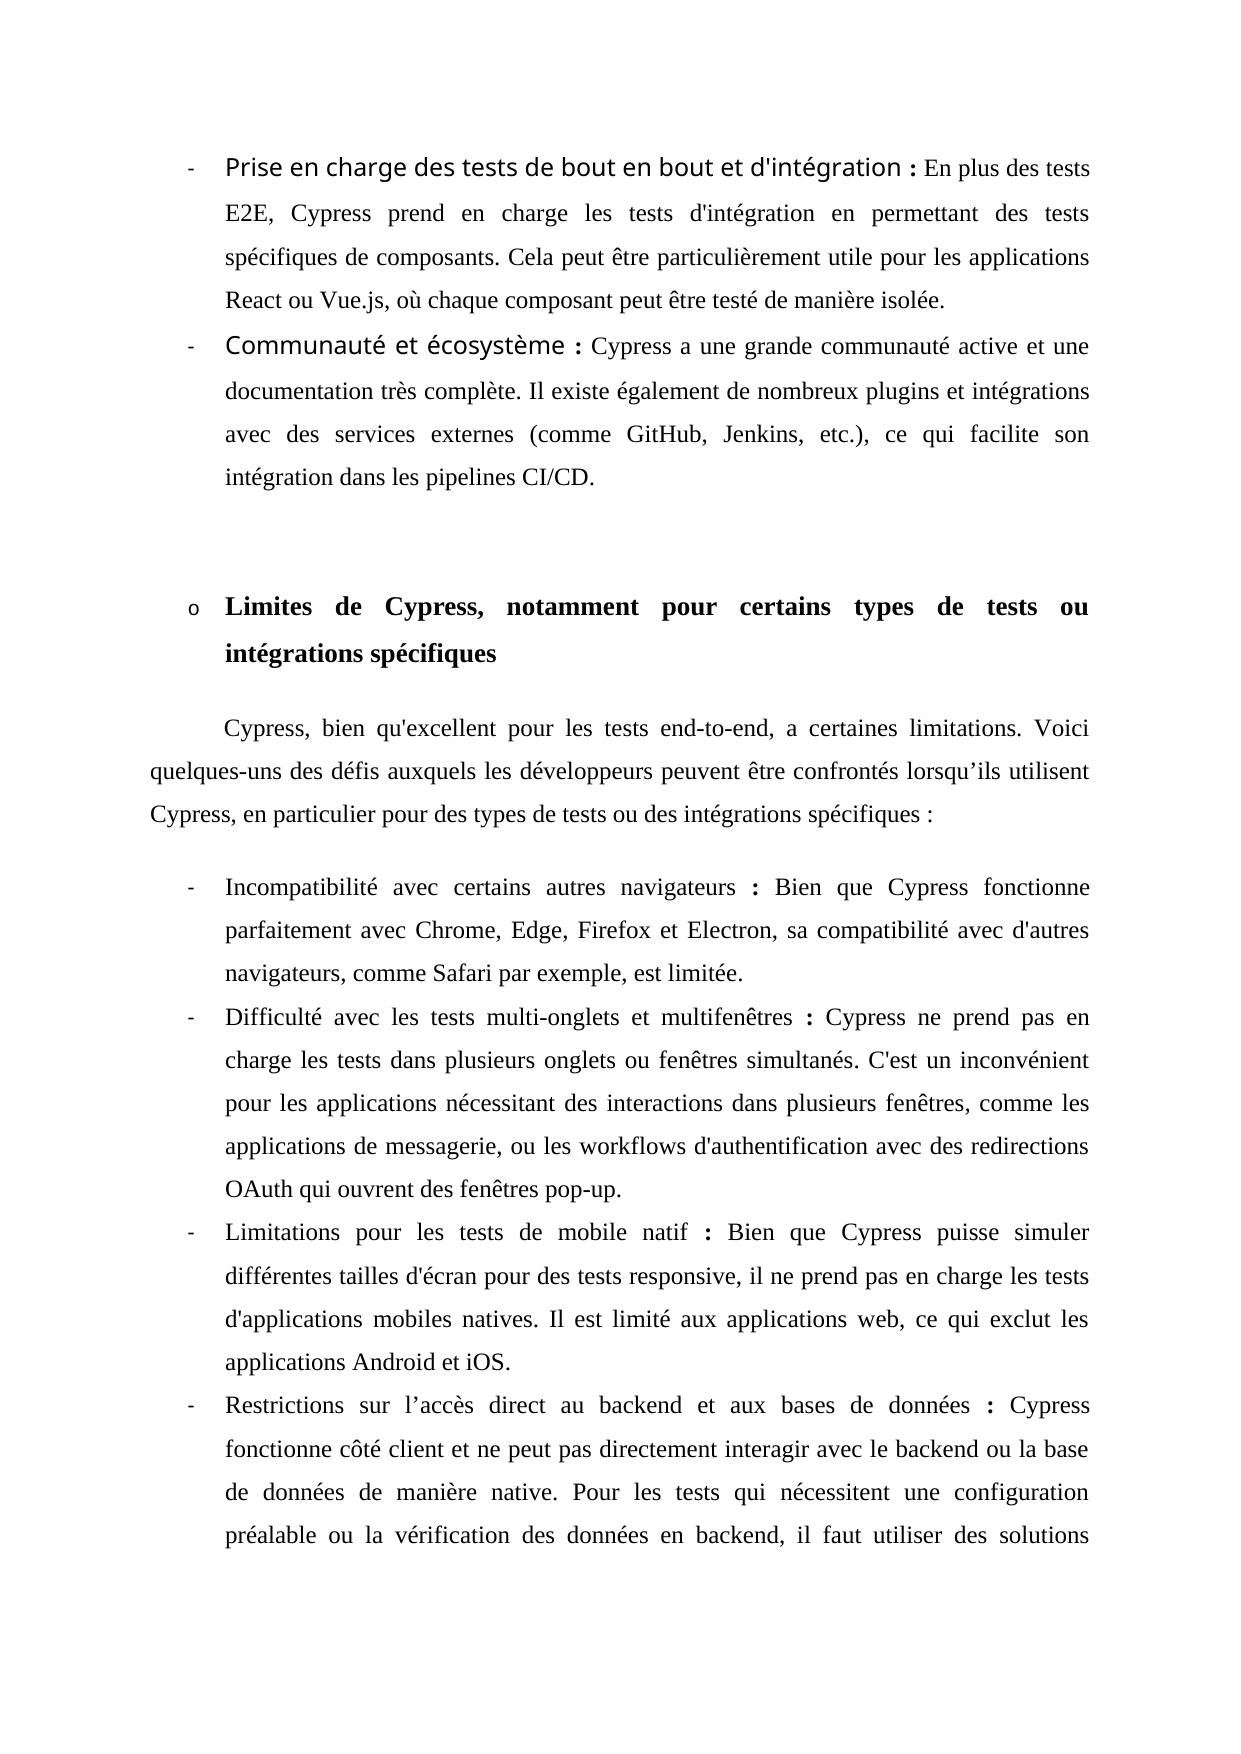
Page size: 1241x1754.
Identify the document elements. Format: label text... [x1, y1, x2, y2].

list Communauté et écosystème : Cypress a une grande communauté active et une documentation très complète. Il existe également de nombreux plugins et intégrations avec des services externes (comme GitHub, Jenkins, etc.), ce qui facilite son intégration dans les pipelines CI/CD. [187, 328, 1090, 491]
list Difficulté avec les tests multi-onglets et multifenêtres : Cypress ne prend pas en charge les tests dans plusieurs onglets ou fenêtres simultanés. C'est un inconvénient pour les applications nécessitant des interactions dans plusieurs fenêtres, comme les applications de messagerie, ou les workflows d'authentification avec des redirections OAuth qui ouvrent des fenêtres pop-up. [187, 1031, 1090, 1232]
text Cypress, bien qu'excellent pour les tests end-to-end, a certaines limitations. Voici quelques-uns des défis auxquels les développeurs peuvent être confrontés lorsqu’ils utilisent Cypress, en particulier pour des types de tests ou des intégrations spécifiques : [150, 713, 1090, 828]
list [187, 1478, 1090, 1593]
list Prise en charge des tests de bout en bout et d'intégration : En plus des tests E2E, Cypress prend en charge les tests d'intégration en permettant des tests spécifiques de composants. Cela peut être particulièrement utile pour les applications React ou Vue.js, où chaque composant peut être testé de manière isolée. [187, 150, 1090, 313]
text Limites de Cypress, notamment pour certains types de tests ou intégrations spécifiques [187, 590, 1090, 669]
list Incompatibilité avec certains autres navigateurs : Bien que Cypress fonctionne parfaitement avec Chrome, Edge, Firefox et Electron, sa compatibilité avec d'autres navigateurs, comme Safari par exemple, est limitée. [187, 872, 1090, 987]
list Limitations pour les tests de mobile natif : Bien que Cypress puisse simuler différentes tailles d'écran pour des tests responsive, il ne prend pas en charge les tests d'applications mobiles natives. Il est limité aux applications web, ce qui exclut les applications Android et iOS. [187, 1276, 1090, 1434]
